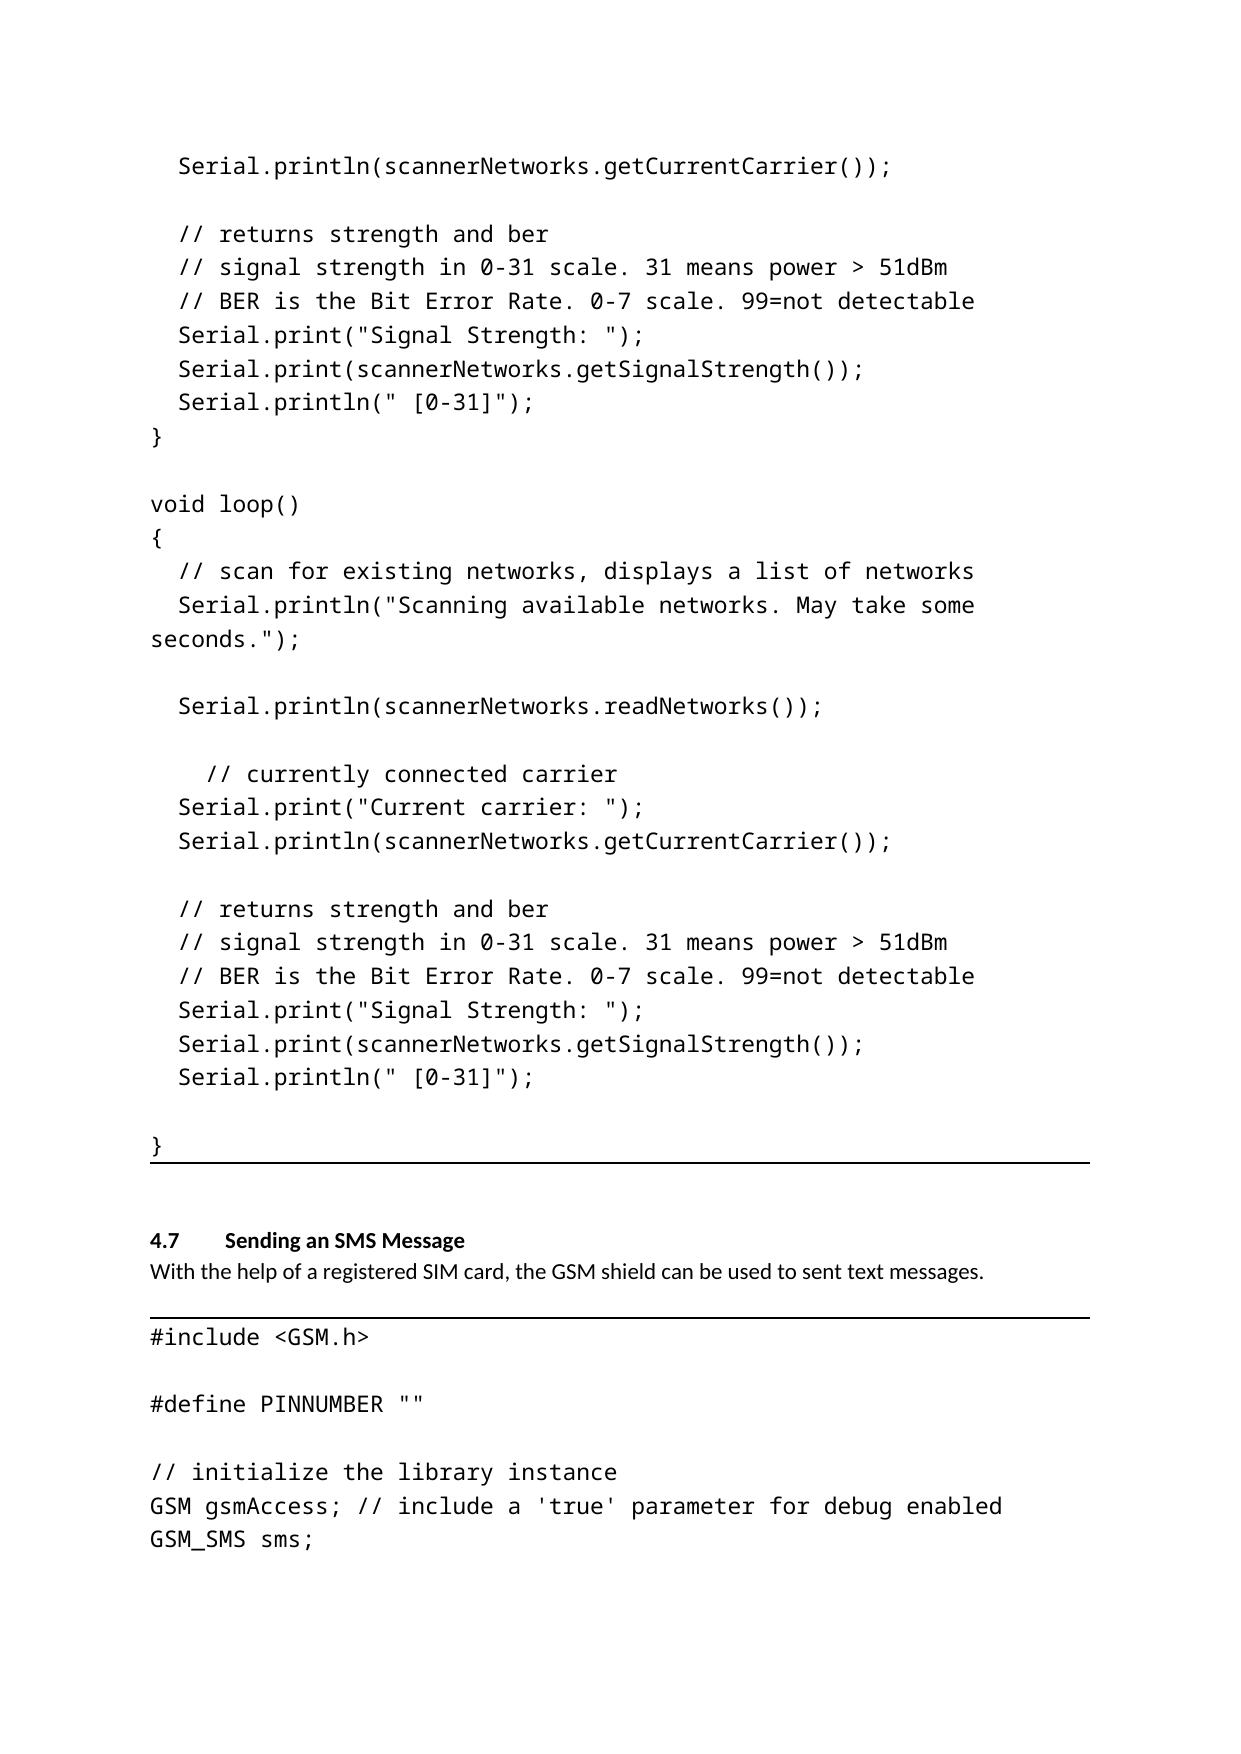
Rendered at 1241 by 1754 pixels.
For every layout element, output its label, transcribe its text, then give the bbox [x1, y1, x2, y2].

text Serial.println(scannerNetworks.readNetworks()); [150, 690, 1090, 721]
text GSM gsmAccess; // include a 'true' parameter for debug enabled [150, 1489, 1090, 1521]
text Serial.print("Signal Strength: "); [150, 319, 1090, 350]
text Serial.println(scannerNetworks.getCurrentCarrier()); [150, 825, 1090, 856]
text GSM_SMS sms; [150, 1523, 1090, 1554]
text Serial.println(" [0-31]"); [150, 386, 1090, 417]
text } [150, 420, 1090, 451]
text #include <GSM.h> [150, 1321, 1090, 1352]
text Serial.println(" [0-31]"); [150, 1061, 1090, 1092]
text 4.7 Sending an SMS Message [150, 1227, 1090, 1254]
text // BER is the Bit Error Rate. 0-7 scale. 99=not detectable [150, 285, 1090, 316]
text Serial.print("Signal Strength: "); [150, 994, 1090, 1025]
text // scan for existing networks, displays a list of networks [150, 555, 1090, 586]
text // returns strength and ber [150, 217, 1090, 249]
text // currently connected carrier [150, 757, 1090, 789]
text Serial.print(scannerNetworks.getSignalStrength()); [150, 1027, 1090, 1059]
text } [150, 1129, 1090, 1162]
text void loop() [150, 487, 1090, 519]
text Serial.println(scannerNetworks.getCurrentCarrier()); [150, 150, 1090, 181]
text Serial.println("Scanning available networks. May take some seconds."); [150, 589, 1090, 654]
text // signal strength in 0-31 scale. 31 means power > 51dBm [150, 251, 1090, 282]
text Serial.print(scannerNetworks.getSignalStrength()); [150, 352, 1090, 384]
text { [150, 521, 1090, 552]
text With the help of a registered SIM card, the GSM shield can be used to sent text messages. [150, 1257, 1090, 1285]
text // BER is the Bit Error Rate. 0-7 scale. 99=not detectable [150, 960, 1090, 991]
text #define PINNUMBER "" [150, 1388, 1090, 1419]
text // returns strength and ber [150, 892, 1090, 924]
text // initialize the library instance [150, 1456, 1090, 1487]
text // signal strength in 0-31 scale. 31 means power > 51dBm [150, 926, 1090, 957]
text Serial.print("Current carrier: "); [150, 791, 1090, 822]
